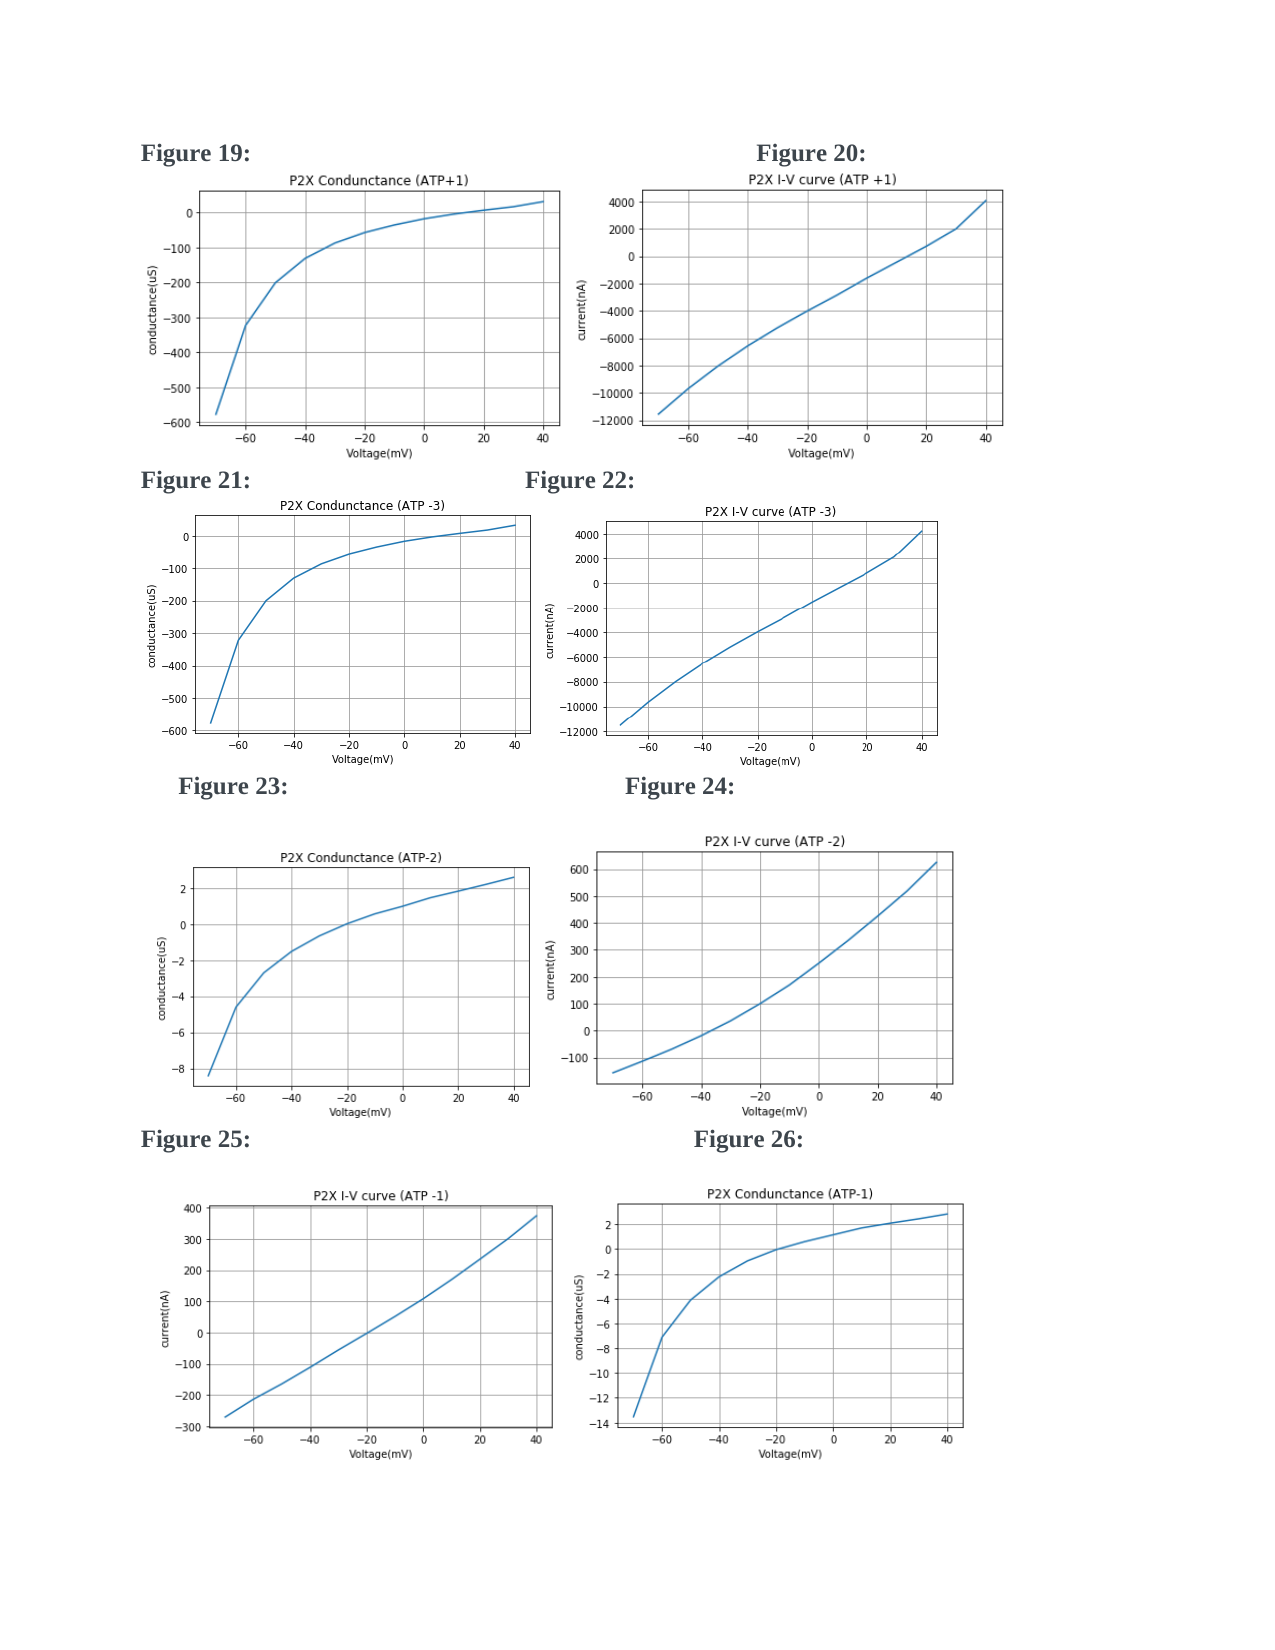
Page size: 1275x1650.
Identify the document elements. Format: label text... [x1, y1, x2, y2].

text Figure 25: Figure 26: [141, 1124, 1125, 1152]
picture [153, 1183, 562, 1466]
text Figure 19: Figure 20: [141, 138, 1125, 167]
text Figure 21: Figure 22: [141, 465, 1125, 494]
picture [140, 166, 1013, 466]
picture [150, 828, 963, 1124]
picture [567, 1181, 973, 1466]
text Figure 23: Figure 24: [141, 771, 1125, 800]
picture [140, 493, 945, 772]
